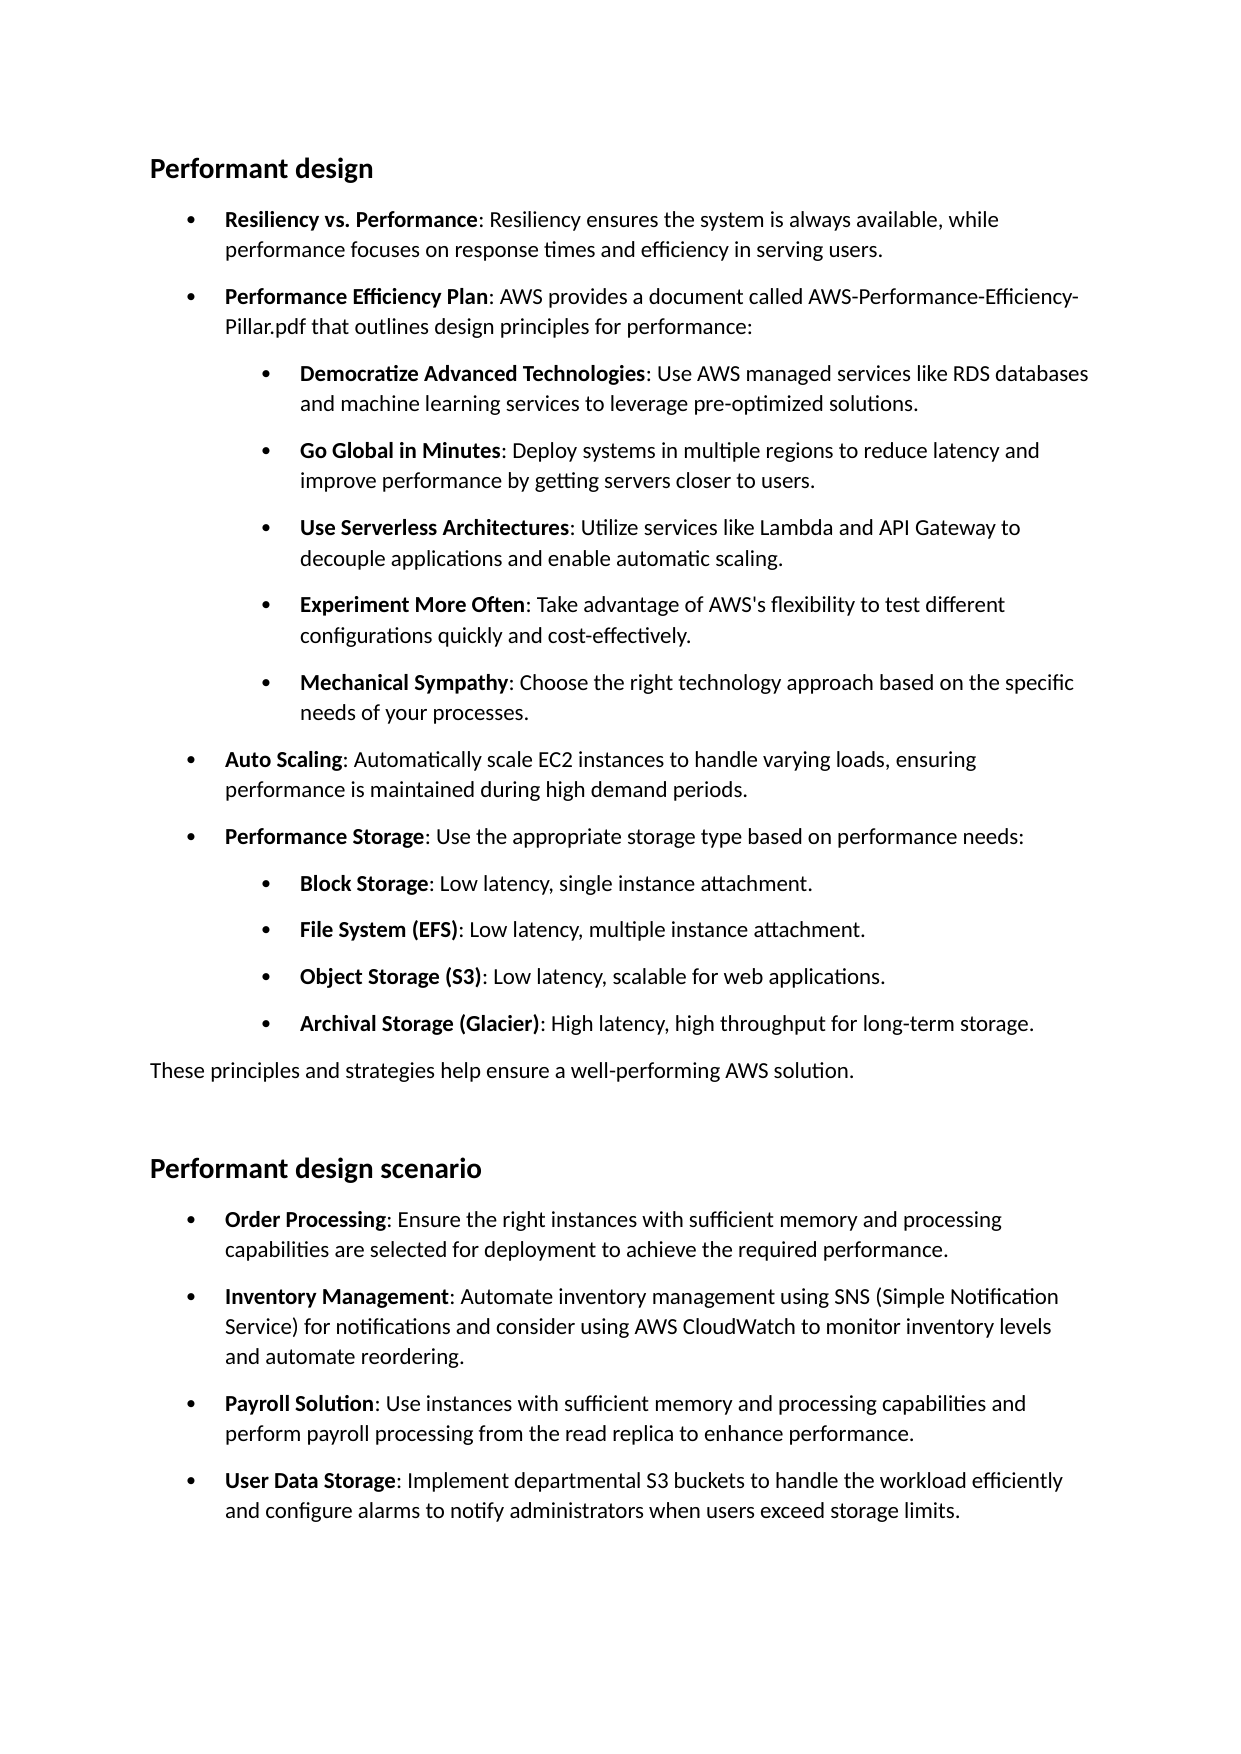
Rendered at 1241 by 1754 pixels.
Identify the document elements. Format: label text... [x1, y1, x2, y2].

list Archival Storage (Glacier): High latency, high throughput for long-term storage. [262, 1009, 1090, 1037]
text Top of FormPerformant design scenario [150, 1150, 1090, 1186]
list Object Storage (S3): Low latency, scalable for web applications. [262, 962, 1090, 990]
list Performance Efficiency Plan: AWS provides a document called AWS-Performance-Efficiency-Pillar.pdf that outlines design principles for performance: [187, 282, 1090, 340]
list Mechanical Sympathy: Choose the right technology approach based on the specific needs of your processes. [262, 668, 1090, 726]
list Inventory Management: Automate inventory management using SNS (Simple Notification Service) for notifications and consider using AWS CloudWatch to monitor inventory levels and automate reordering. [187, 1282, 1090, 1371]
text These principles and strategies help ensure a well-performing AWS solution. [150, 1056, 1090, 1084]
list Experiment More Often: Take advantage of AWS's flexibility to test different configurations quickly and cost-effectively. [262, 591, 1090, 649]
list Use Serverless Architectures: Utilize services like Lambda and API Gateway to decouple applications and enable automatic scaling. [262, 513, 1090, 572]
list Auto Scaling: Automatically scale EC2 instances to handle varying loads, ensuring performance is maintained during high demand periods. [187, 745, 1090, 803]
list Resiliency vs. Performance: Resiliency ensures the system is always available, while performance focuses on response times and efficiency in serving users. [187, 205, 1090, 263]
list Order Processing: Ensure the right instances with sufficient memory and processing capabilities are selected for deployment to achieve the required performance. [187, 1205, 1090, 1263]
list Block Storage: Low latency, single instance attachment. [262, 869, 1090, 897]
text Performant design [150, 150, 1090, 186]
list Democratize Advanced Technologies: Use AWS managed services like RDS databases and machine learning services to leverage pre-optimized solutions. [262, 359, 1090, 417]
list Performance Storage: Use the appropriate storage type based on performance needs: [187, 822, 1090, 850]
list Payroll Solution: Use instances with sufficient memory and processing capabilities and perform payroll processing from the read replica to enhance performance. [187, 1389, 1090, 1448]
list Go Global in Minutes: Deploy systems in multiple regions to reduce latency and improve performance by getting servers closer to users. [262, 436, 1090, 494]
list File System (EFS): Low latency, multiple instance attachment. [262, 916, 1090, 943]
list User Data Storage: Implement departmental S3 buckets to handle the workload efficiently and configure alarms to notify administrators when users exceed storage limits. [187, 1466, 1090, 1525]
